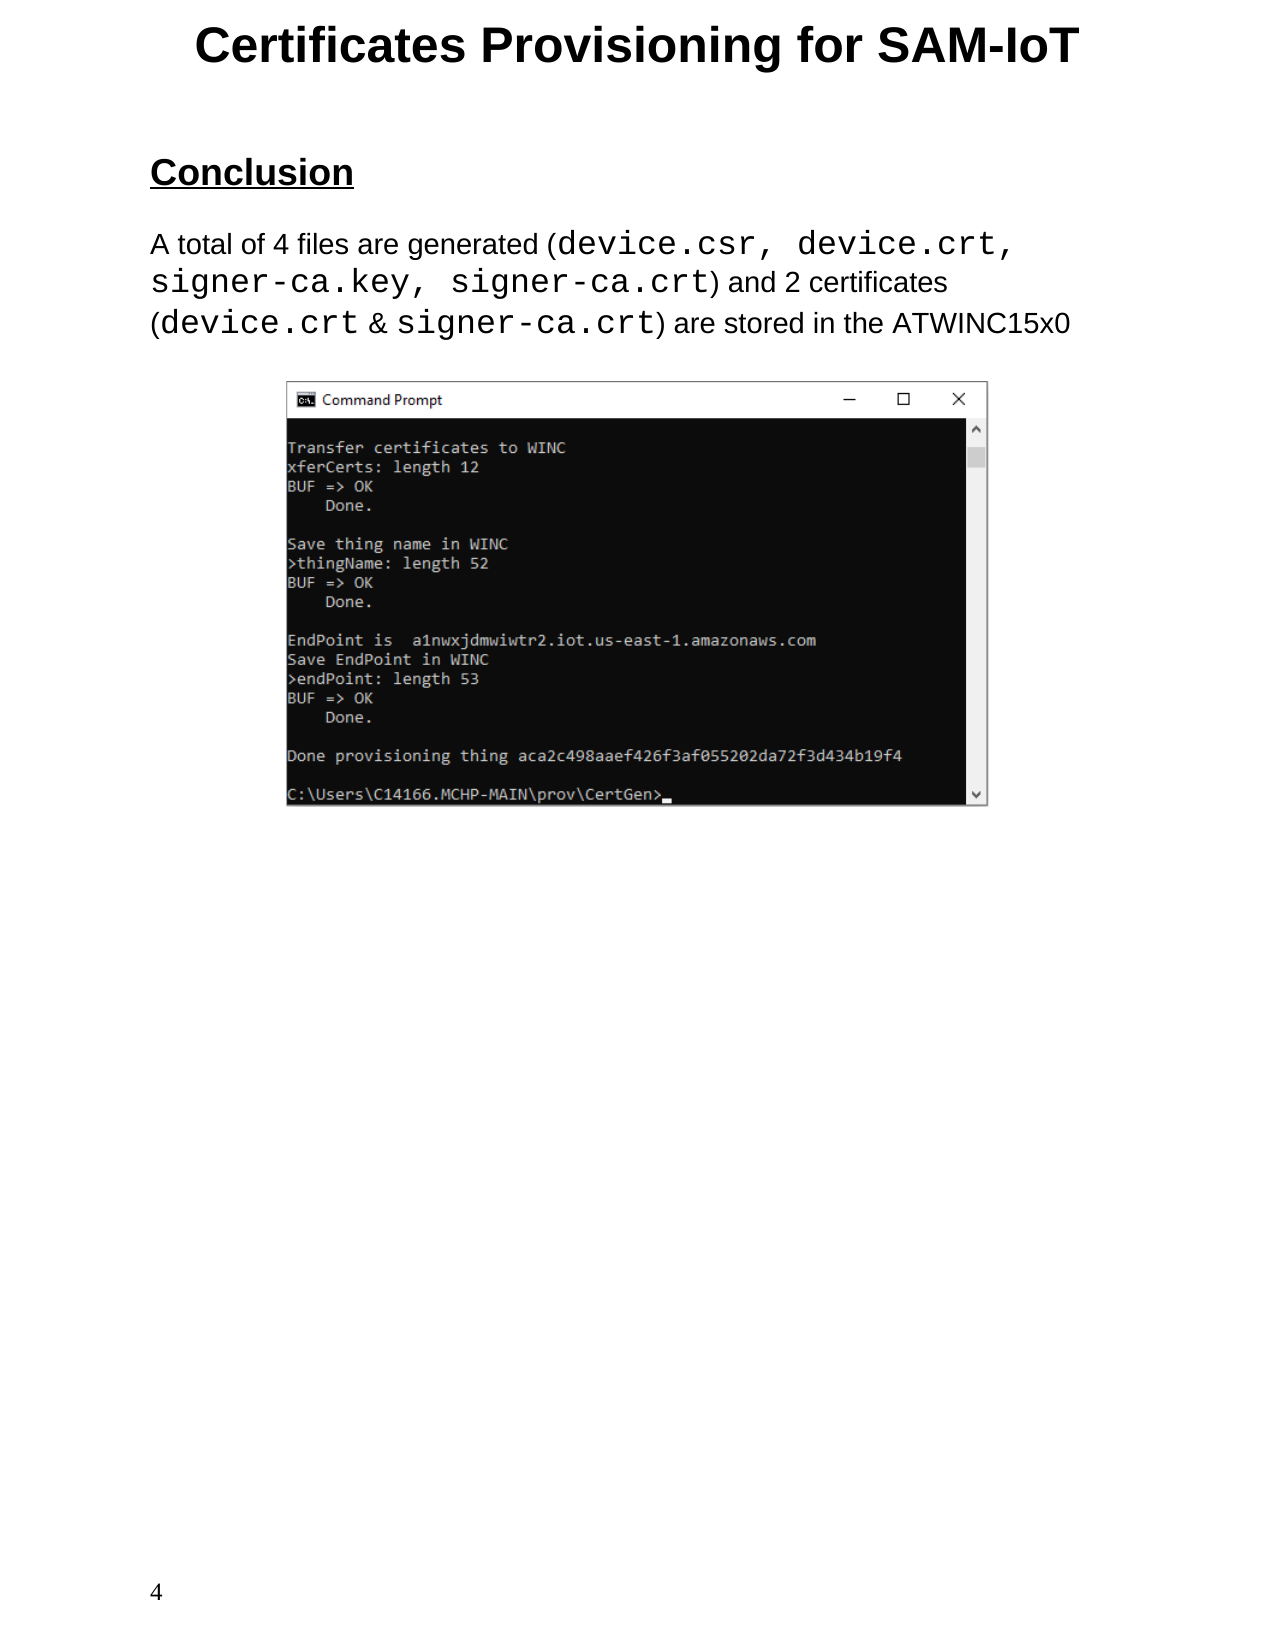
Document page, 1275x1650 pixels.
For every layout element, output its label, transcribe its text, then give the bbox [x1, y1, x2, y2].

picture [286, 381, 989, 807]
text Conclusion [150, 150, 1125, 193]
list A total of 4 files are generated (device.csr, device.crt, signer-ca.key, signer-ca.crt) and 2 certificates (device.crt & signer-ca.crt) are stored in the ATWINC15x0 [150, 227, 1125, 343]
